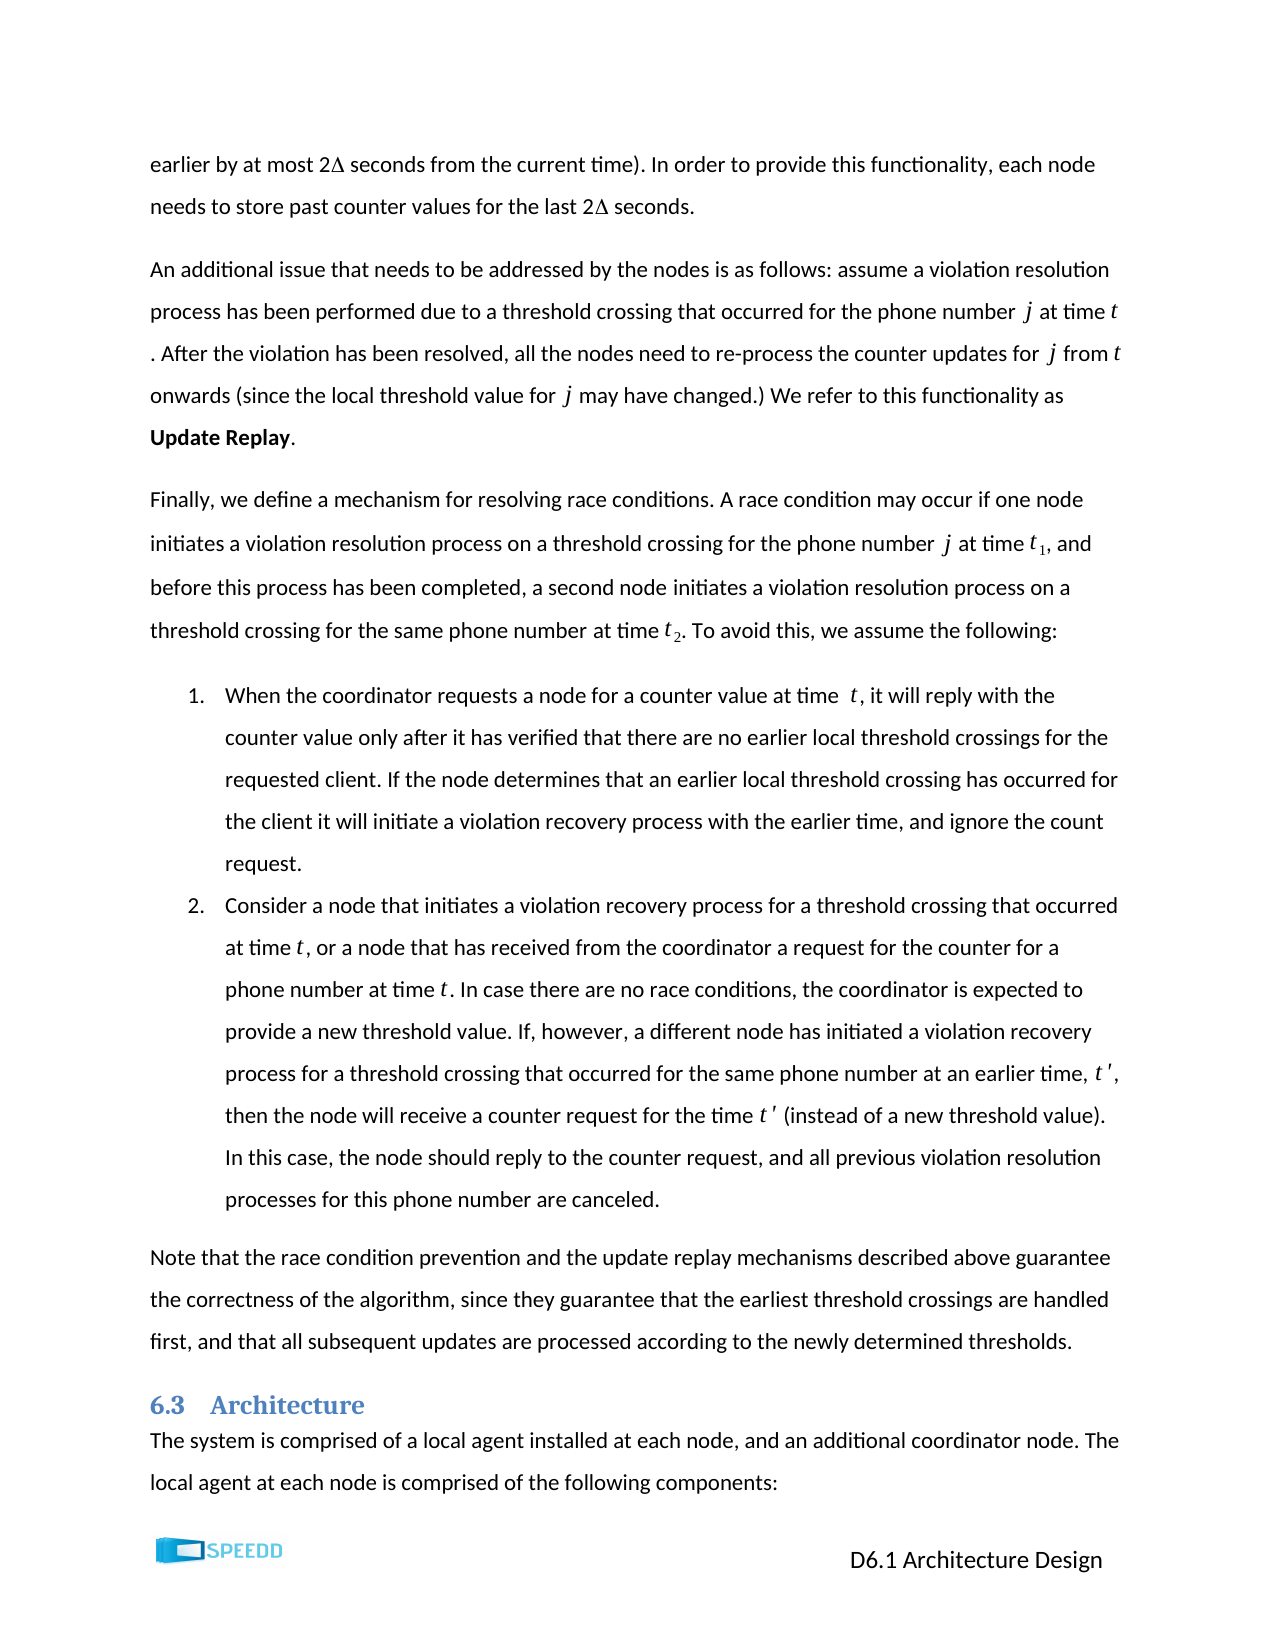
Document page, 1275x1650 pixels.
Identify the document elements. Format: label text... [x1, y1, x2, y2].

text The system is comprised of a local agent installed at each node, and an additional coordinator node. The local agent at each node is comprised of the following components: [150, 1426, 1125, 1496]
list When the coordinator requests a node for a counter value at time , it will reply with the counter value only after it has verified that there are no earlier local threshold crossings for the requested client. If the node determines that an earlier local threshold crossing has occurred for the client it will initiate a violation recovery process with the earlier time, and ignore the count request. [187, 681, 1125, 877]
subtitle Architecture [150, 1390, 1125, 1421]
text An additional issue that needs to be addressed by the nodes is as follows: assume a violation resolution process has been performed due to a threshold crossing that occurred for the phone number at time . After the violation has been resolved, all the nodes need to re-process the counter updates for from onwards (since the local threshold value for may have changed.) We refer to this functionality as Update Replay. [150, 255, 1125, 451]
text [150, 150, 1125, 220]
picture [150, 1532, 287, 1569]
text Finally, we define a mechanism for resolving race conditions. A race condition may occur if one node initiates a violation resolution process on a threshold crossing for the phone number at time , and before this process has been completed, a second node initiates a violation resolution process on a threshold crossing for the same phone number at time . To avoid this, we assume the following: [150, 486, 1125, 646]
list Consider a node that initiates a violation recovery process for a threshold crossing that occurred at time , or a node that has received from the coordinator a request for the counter for a phone number at time . In case there are no race conditions, the coordinator is expected to provide a new threshold value. If, however, a different node has initiated a violation recovery process for a threshold crossing that occurred for the same phone number at an earlier time, , then the node will receive a counter request for the time (instead of a new threshold value). In this case, the node should reply to the counter request, and all previous violation resolution processes for this phone number are canceled. [187, 891, 1125, 1213]
text Note that the race condition prevention and the update replay mechanisms described above guarantee the correctness of the algorithm, since they guarantee that the earliest threshold crossings are handled first, and that all subsequent updates are processed according to the newly determined thresholds. [150, 1243, 1125, 1355]
